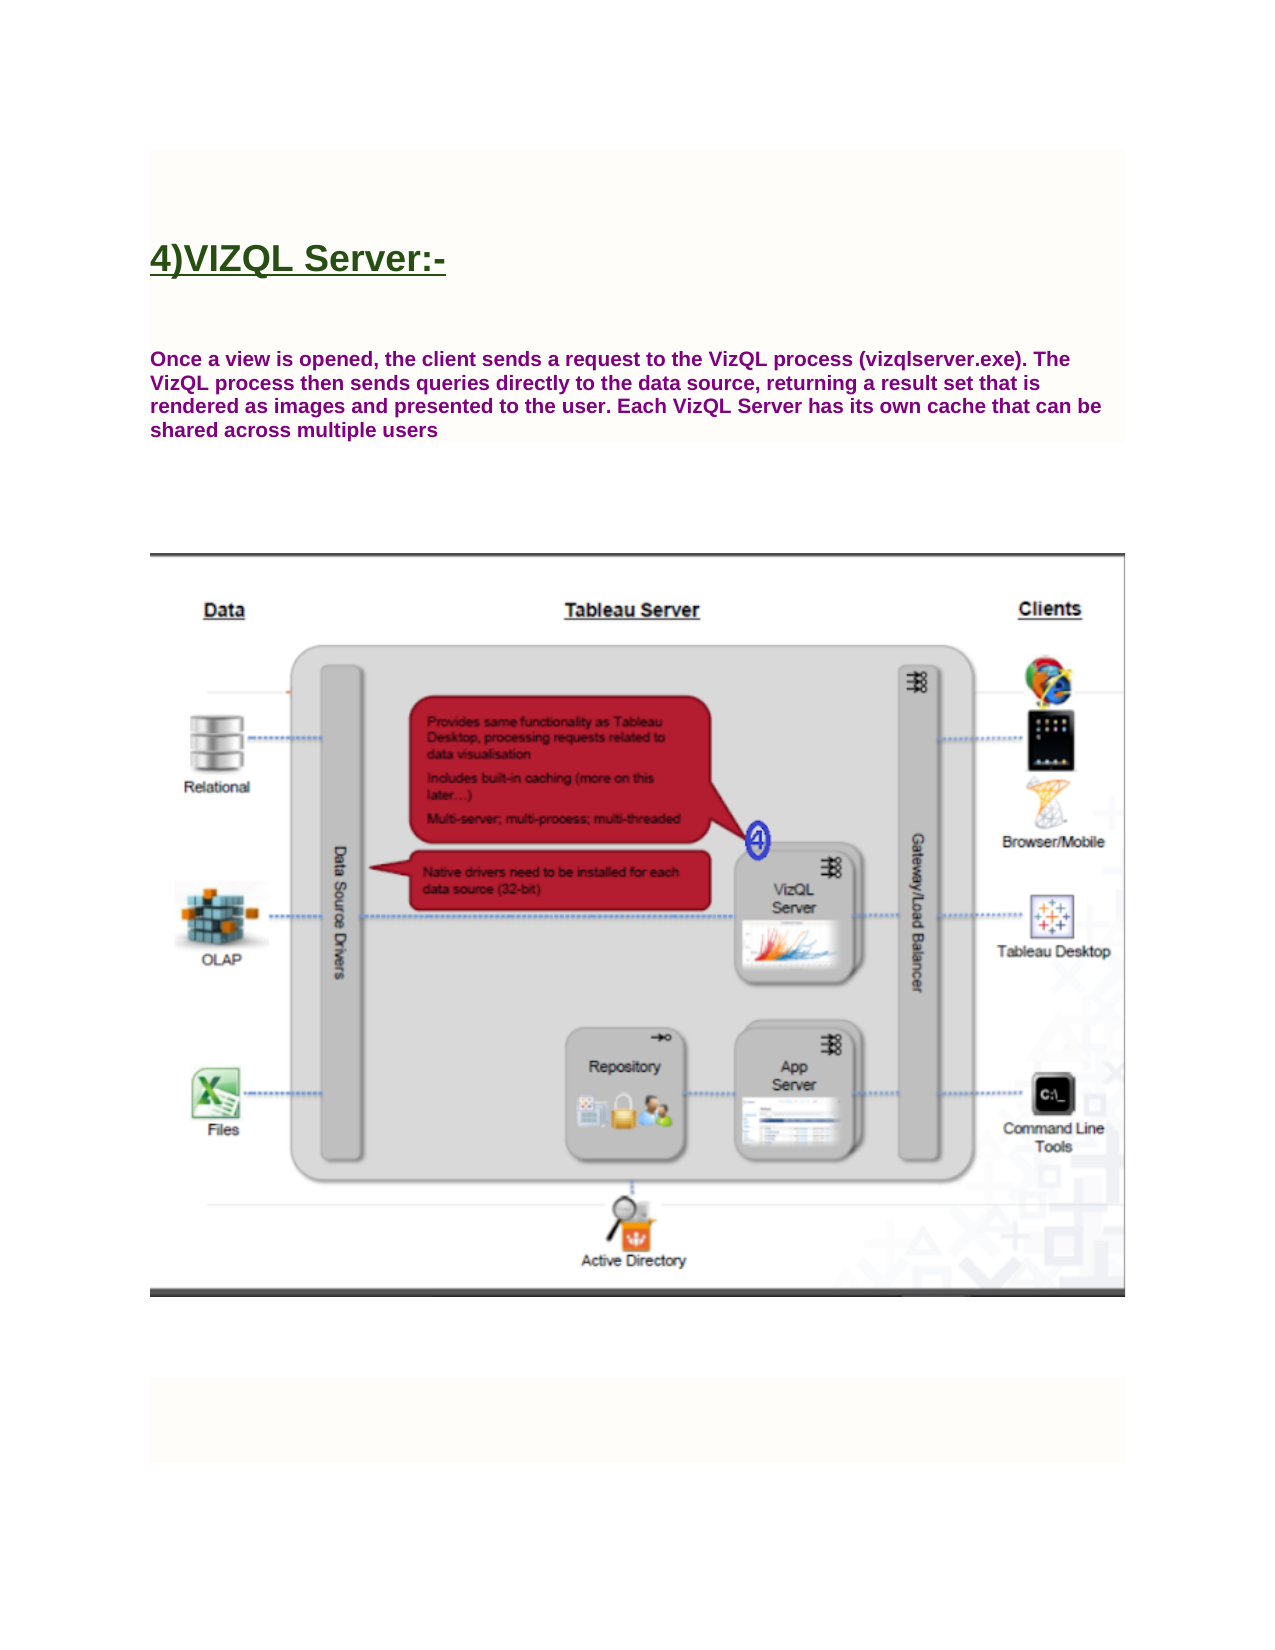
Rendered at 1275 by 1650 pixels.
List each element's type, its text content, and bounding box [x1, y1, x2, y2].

text 4)VIZQL Server:- [150, 236, 1125, 279]
picture [150, 553, 1125, 1297]
text Once a view is opened, the client sends a request to the VizQL process (vizqlserver.exe). The VizQL process then sends queries directly to the data source, returning a result set that is rendered as images and presented to the user. Each VizQL Server has its own cache that can be shared across multiple users [150, 346, 1125, 442]
